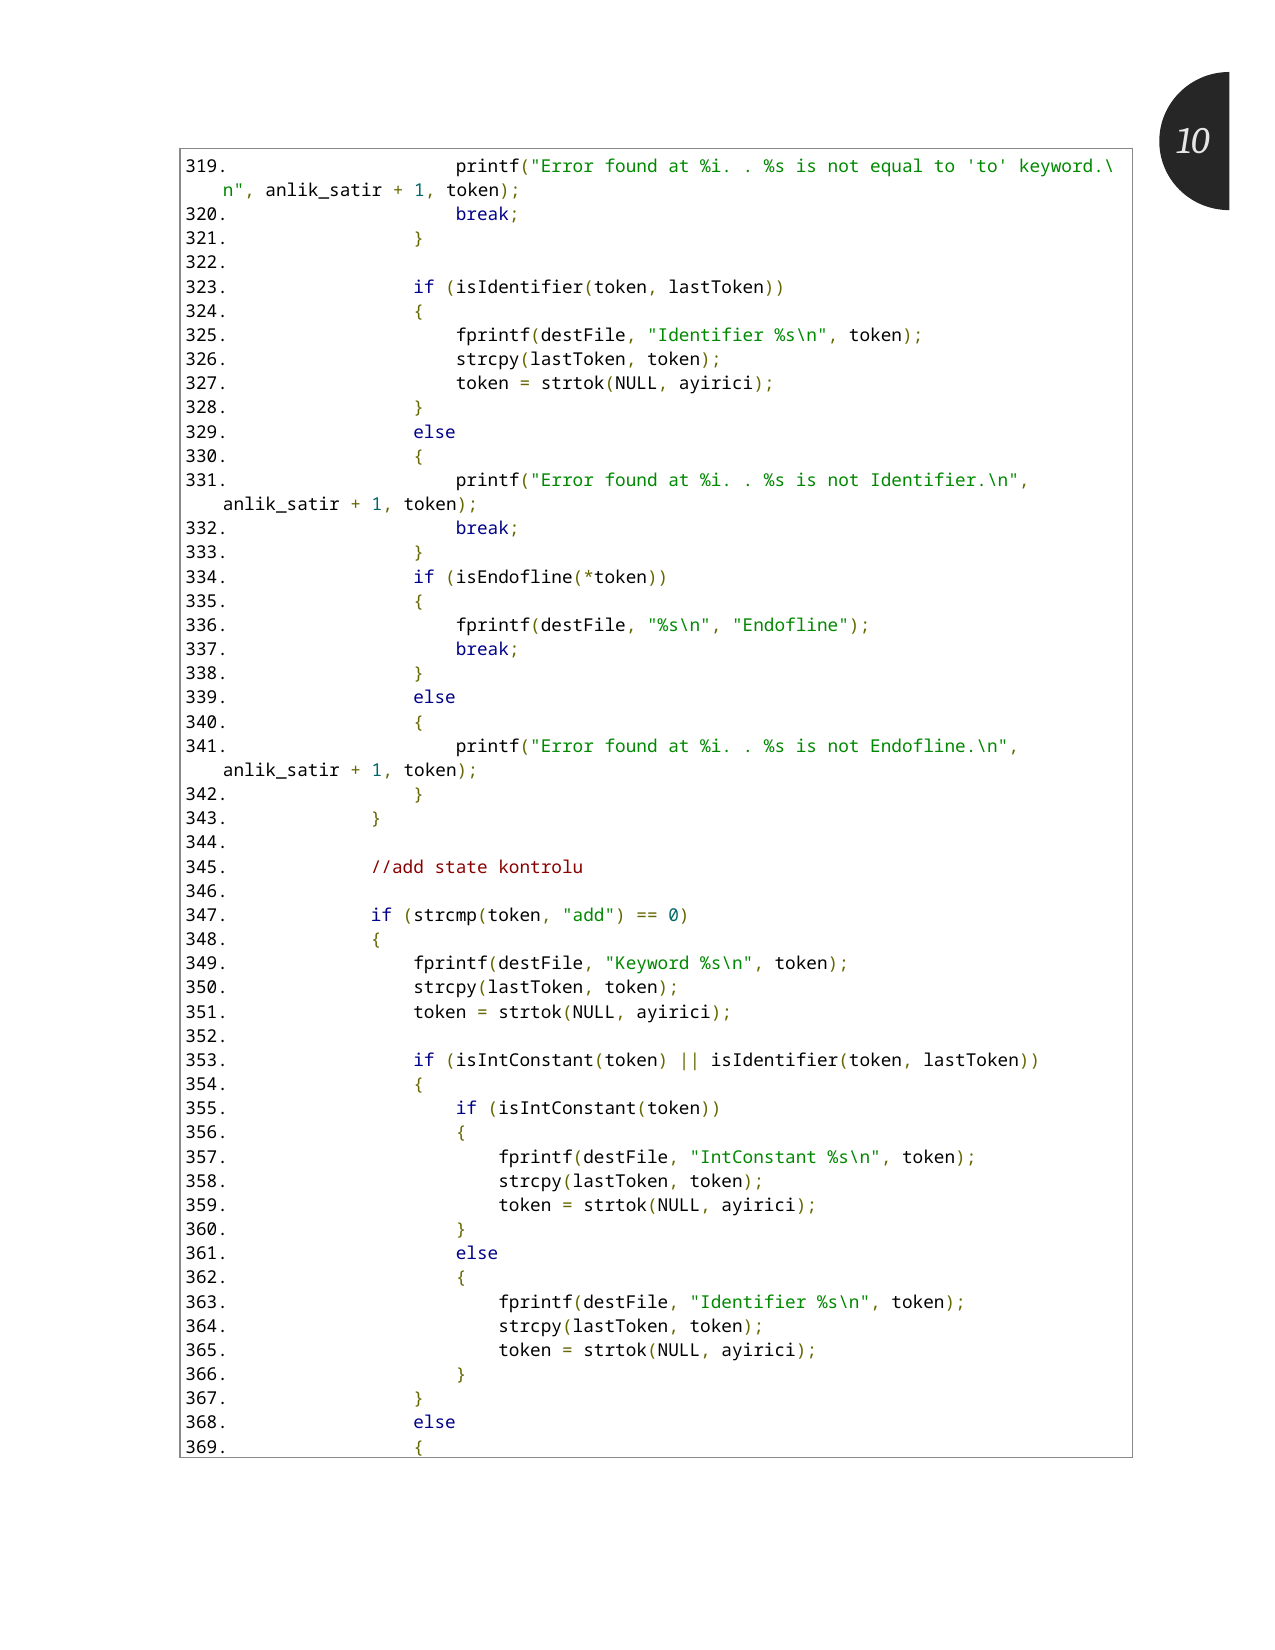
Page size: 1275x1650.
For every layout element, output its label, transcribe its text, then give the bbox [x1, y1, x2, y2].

list strcpy(lastToken, token); [181, 341, 1132, 365]
list fprintf(destFile, "%s\n", "Endofline"); [181, 607, 1132, 631]
list break; [181, 631, 1132, 655]
list if (isIdentifier(token, lastToken)) [181, 268, 1132, 293]
list token = strtok(NULL, ayirici); [181, 1187, 1132, 1211]
list } [181, 534, 1132, 558]
list break; [181, 510, 1132, 534]
list { [181, 1428, 1132, 1457]
list } [181, 655, 1132, 679]
list break; [181, 196, 1132, 220]
list { [181, 438, 1132, 462]
list } [181, 776, 1132, 800]
list fprintf(destFile, "IntConstant %s\n", token); [181, 1138, 1132, 1163]
list token = strtok(NULL, ayirici); [181, 1332, 1132, 1356]
list //add state kontrolu [181, 848, 1132, 878]
list { [181, 703, 1132, 728]
list else [181, 1235, 1132, 1259]
list strcpy(lastToken, token); [181, 1163, 1132, 1187]
list fprintf(destFile, "Keyword %s\n", token); [181, 945, 1132, 969]
list } [181, 1380, 1132, 1404]
list if (isIntConstant(token)) [181, 1090, 1132, 1114]
list else [181, 679, 1132, 703]
list token = strtok(NULL, ayirici); [181, 365, 1132, 389]
list fprintf(destFile, "Identifier %s\n", token); [181, 317, 1132, 341]
list { [181, 1114, 1132, 1138]
list { [181, 1066, 1132, 1090]
list if (strcmp(token, "add") == 0) [181, 897, 1132, 921]
list fprintf(destFile, "Identifier %s\n", token); [181, 1283, 1132, 1308]
list printf("Error found at %i. . %s is not Identifier.\n", anlik_satir + 1, token); [181, 462, 1132, 510]
list } [181, 1211, 1132, 1235]
list { [181, 921, 1132, 945]
list else [181, 1404, 1132, 1428]
list } [181, 389, 1132, 413]
list { [181, 583, 1132, 607]
list token = strtok(NULL, ayirici); [181, 993, 1132, 1023]
list strcpy(lastToken, token); [181, 1308, 1132, 1332]
list } [181, 1356, 1132, 1380]
list strcpy(lastToken, token); [181, 969, 1132, 993]
list printf("Error found at %i. . %s is not equal to 'to' keyword.\n", anlik_satir + 1, token); [181, 149, 1132, 196]
list { [181, 1259, 1132, 1283]
list } [181, 220, 1132, 250]
list { [181, 293, 1132, 317]
list printf("Error found at %i. . %s is not Endofline.\n", anlik_satir + 1, token); [181, 728, 1132, 776]
list if (isEndofline(*token)) [181, 558, 1132, 583]
list else [181, 413, 1132, 438]
list } [181, 800, 1132, 830]
list if (isIntConstant(token) || isIdentifier(token, lastToken)) [181, 1042, 1132, 1066]
